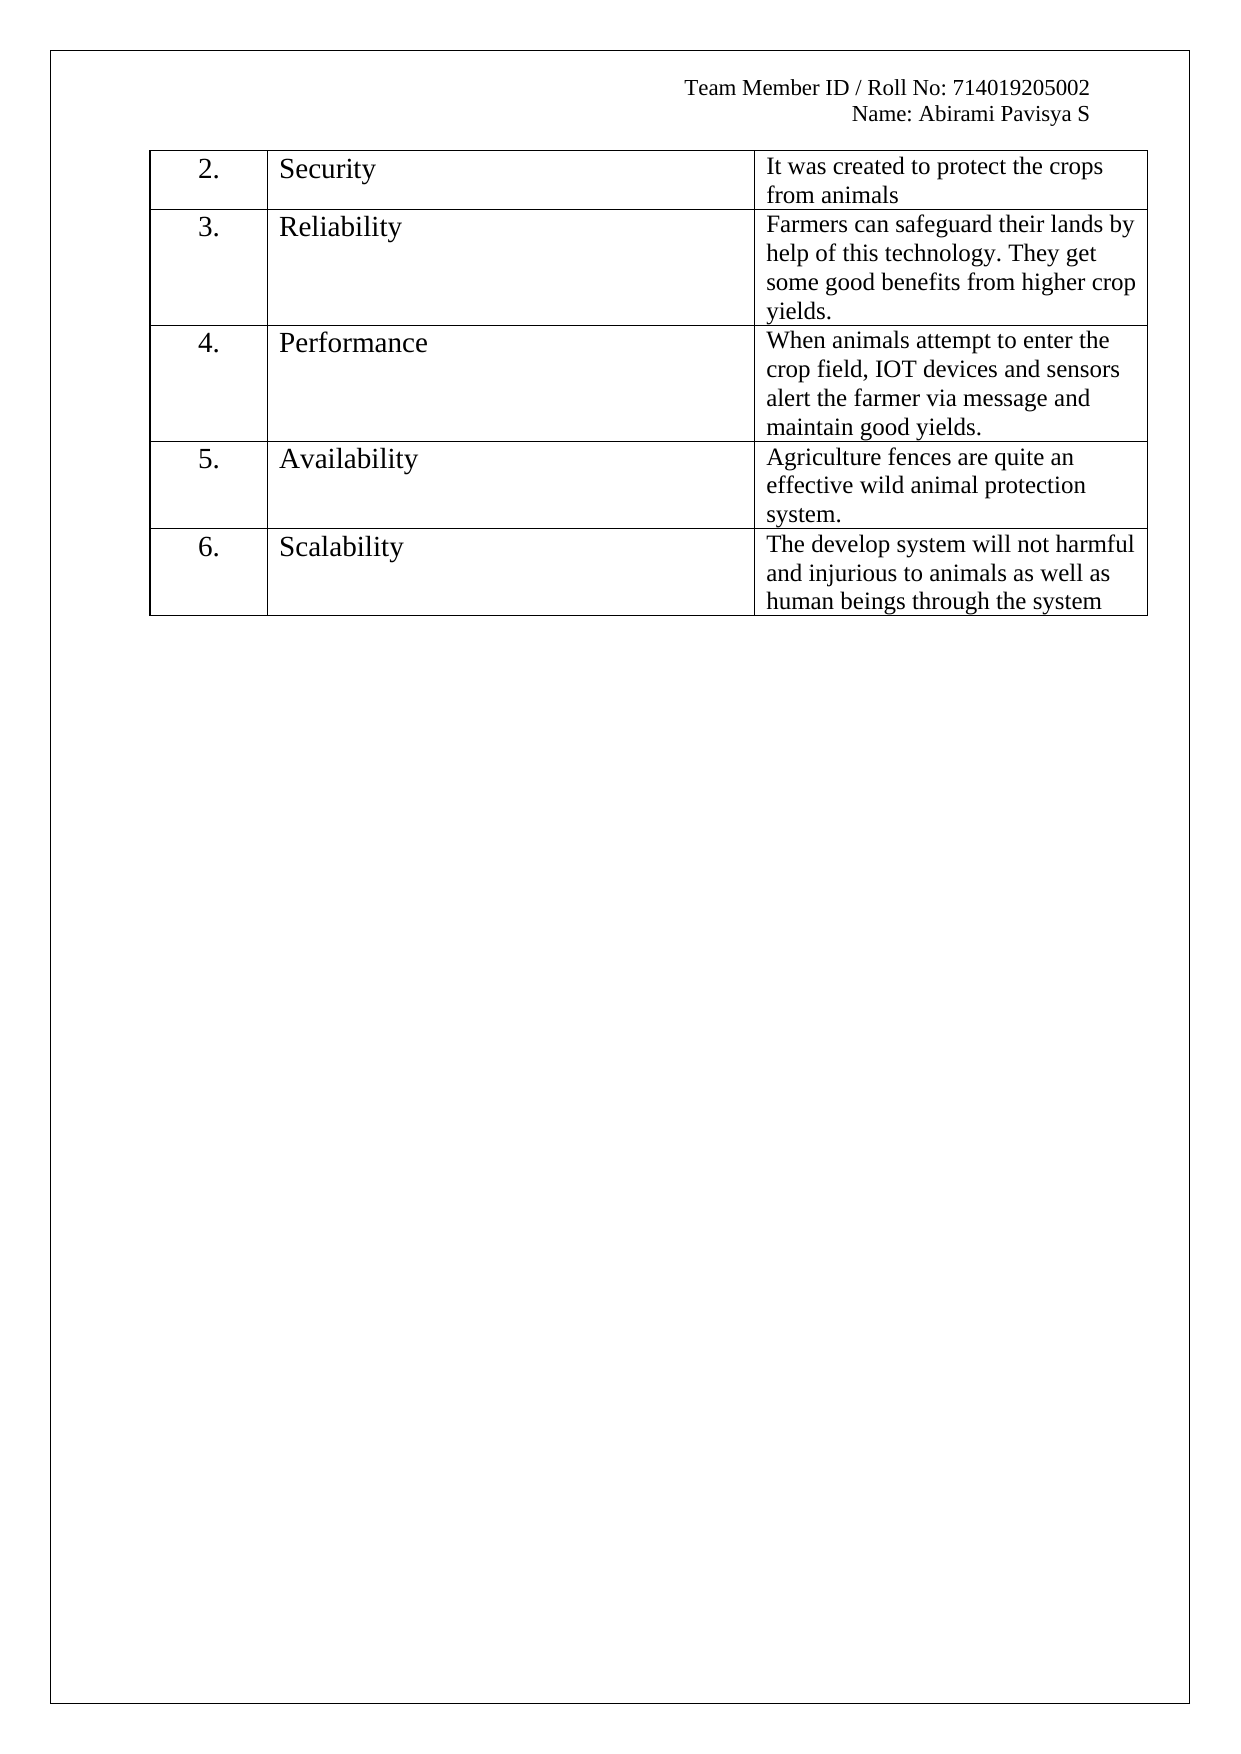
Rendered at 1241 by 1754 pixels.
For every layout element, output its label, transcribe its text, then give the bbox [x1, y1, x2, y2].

table_cell Scalability [268, 529, 754, 615]
table_cell 3. [151, 210, 267, 324]
table_cell The develop system will not harmful and injurious to animals as well as human beings through the system [755, 529, 1147, 615]
table_cell 2. [151, 151, 267, 208]
table_cell 6. [151, 529, 267, 615]
table_cell Farmers can safeguard their lands by help of this technology. They get some good benefits from higher crop yields. [755, 210, 1147, 324]
table_cell Reliability [268, 210, 754, 324]
table_cell Agriculture fences are quite an effective wild animal protection system. [755, 442, 1147, 528]
table_cell 4. [151, 326, 267, 441]
table_cell 5. [151, 442, 267, 528]
table_cell It was created to protect the crops from animals [755, 151, 1147, 208]
table_cell Performance [268, 326, 754, 441]
table_cell Security [268, 151, 754, 208]
table_cell Availability [268, 442, 754, 528]
table_cell When animals attempt to enter the crop field, IOT devices and sensors alert the farmer via message and maintain good yields. [755, 326, 1147, 441]
